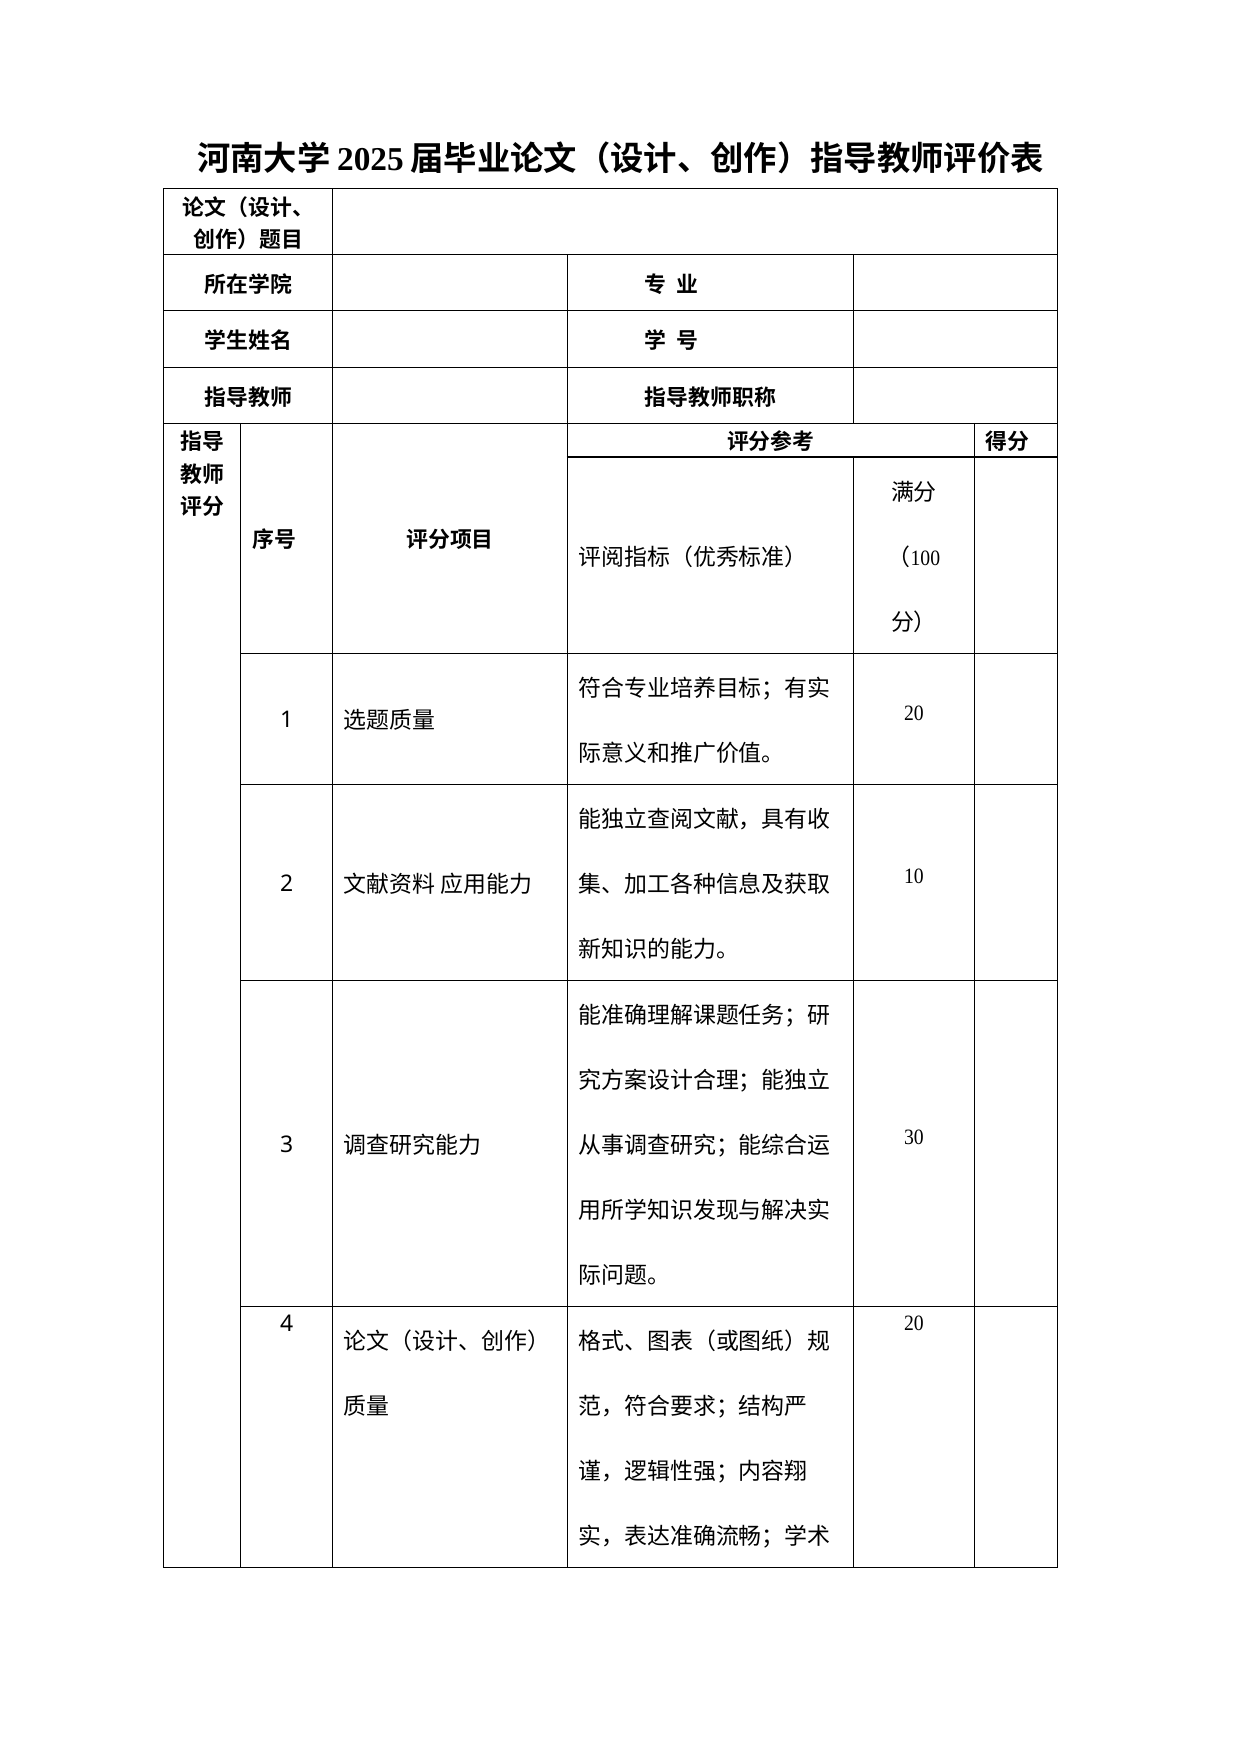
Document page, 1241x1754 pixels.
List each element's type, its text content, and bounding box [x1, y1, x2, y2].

table_cell 2 [241, 785, 332, 979]
table_cell [975, 458, 1057, 652]
table_cell 序号 [241, 424, 332, 652]
table_header 论文（设计、创作）题目 [164, 189, 332, 254]
table_cell 指导教师评分 [164, 424, 240, 1567]
table_cell [975, 654, 1057, 783]
table_cell 选题质量 [333, 654, 567, 783]
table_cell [568, 1307, 853, 1567]
table_cell [975, 785, 1057, 979]
table_cell 评分项目 [333, 424, 567, 652]
table_cell 能独立查阅文献，具有收集、加工各种信息及获取新知识的能力。 [568, 785, 853, 979]
table_cell [975, 1307, 1057, 1567]
table_cell 得分 [975, 424, 1057, 456]
table_cell 符合专业培养目标；有实际意义和推广价值。 [568, 654, 853, 783]
table_cell 20 [854, 654, 974, 783]
table_cell 论文（设计、创作） 质量 [333, 1307, 567, 1567]
table_cell 学 号 [568, 311, 853, 367]
table_header [333, 189, 1057, 254]
table_cell 指导教师 [164, 368, 332, 423]
table_cell 调查研究能力 [333, 981, 567, 1306]
table_cell 20 [854, 1307, 974, 1567]
table_cell [333, 311, 567, 367]
table_cell 指导教师职称 [568, 368, 853, 423]
table_cell [854, 255, 1057, 310]
table_cell 评分参考 [568, 424, 974, 456]
table_cell 1 [241, 654, 332, 783]
table_cell 能准确理解课题任务；研究方案设计合理；能独立从事调查研究；能综合运用所学知识发现与解决实际问题。 [568, 981, 853, 1306]
table_cell [333, 368, 567, 423]
table_cell 文献资料 应用能力 [333, 785, 567, 979]
table_cell 所在学院 [164, 255, 332, 310]
table_cell 4 [241, 1307, 332, 1567]
table_cell 10 [854, 785, 974, 979]
table_cell [854, 311, 1057, 367]
table_cell 3 [241, 981, 332, 1306]
table_cell [333, 255, 567, 310]
text 河南大学2025届毕业论文（设计、创作）指导教师评价表 [153, 123, 1087, 188]
table_cell 学生姓名 [164, 311, 332, 367]
table_cell 30 [854, 981, 974, 1306]
table_cell 评阅指标（优秀标准） [568, 458, 853, 652]
table_cell 满分 （100分） [854, 458, 974, 652]
table_cell [854, 368, 1057, 423]
table_cell [975, 981, 1057, 1306]
table_cell 专 业 [568, 255, 853, 310]
